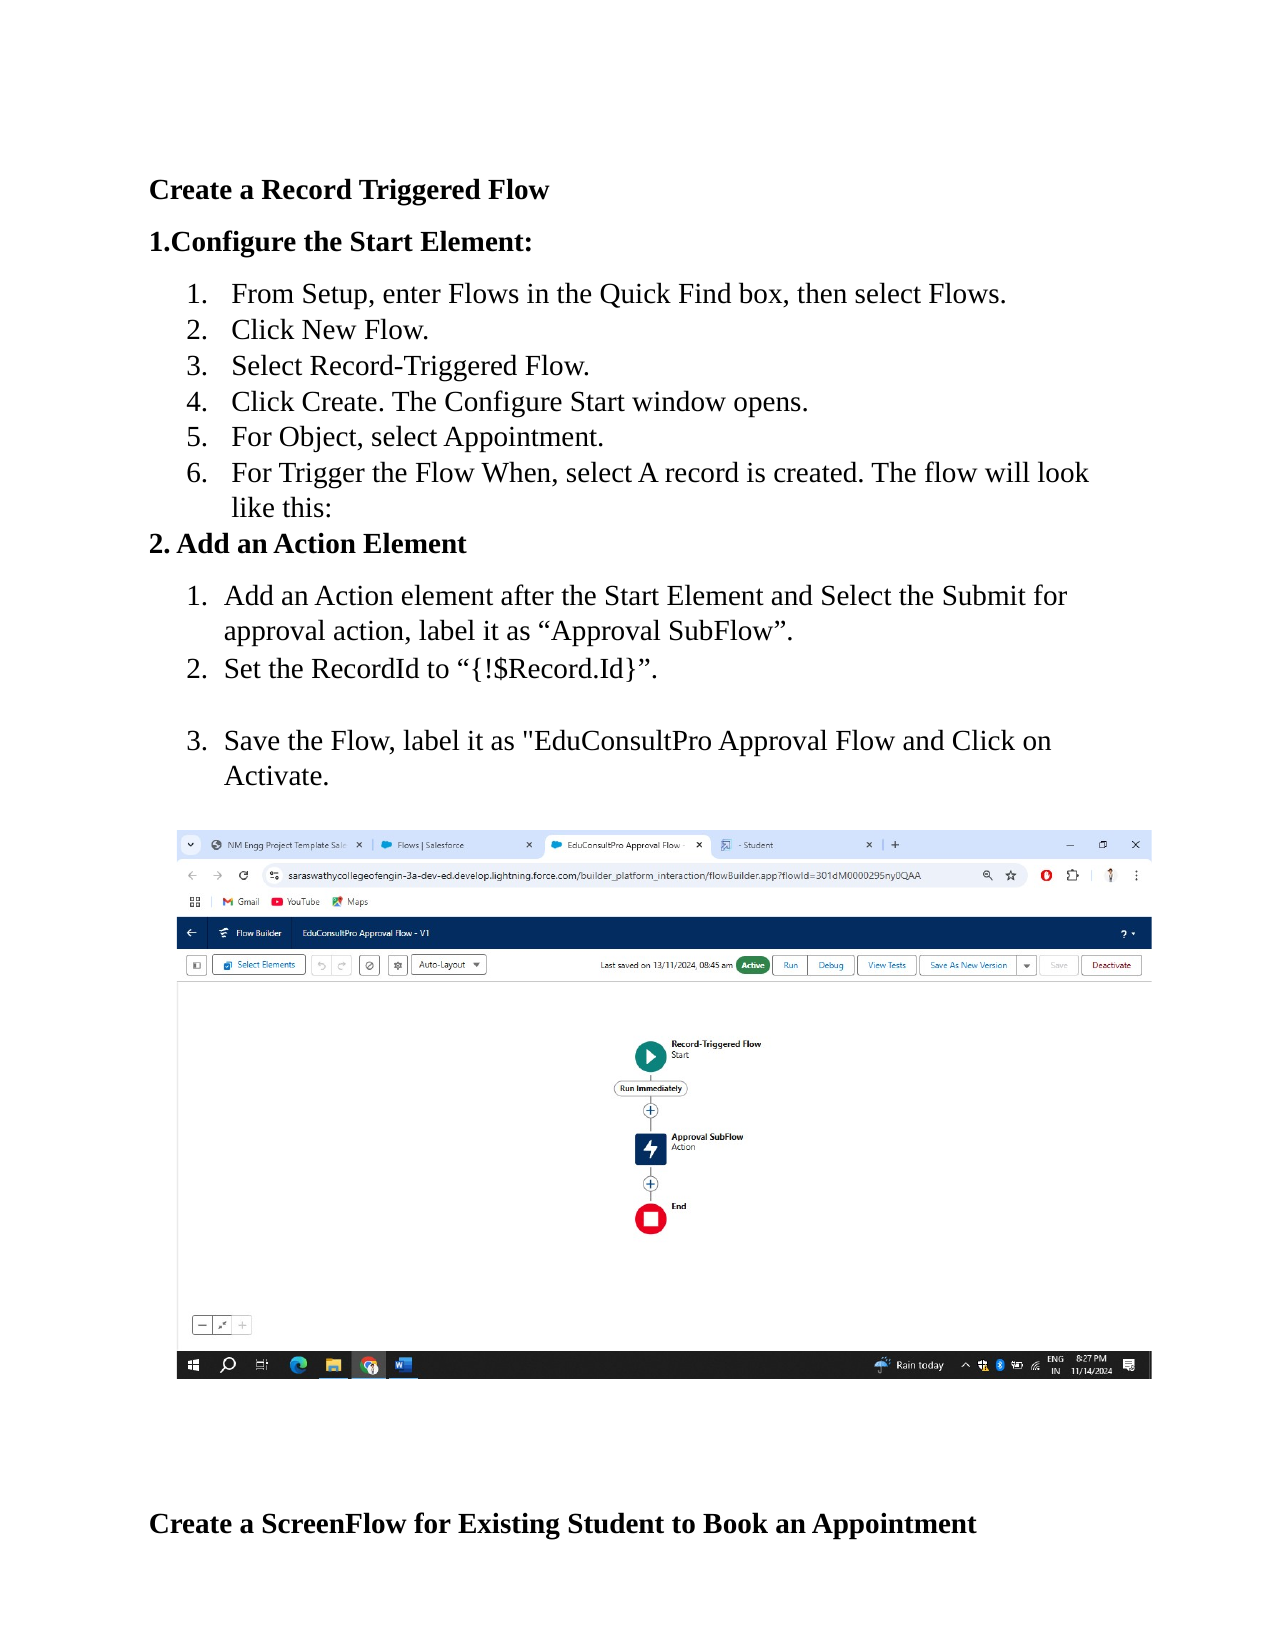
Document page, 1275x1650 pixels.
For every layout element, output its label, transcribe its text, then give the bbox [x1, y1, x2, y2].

list For Object, select Appointment. [186, 419, 1125, 453]
list For Trigger the Flow When, select A record is created. The flow will look like this: [186, 456, 1125, 524]
text 1.Configure the Start Element: [148, 224, 1140, 257]
list Save the Flow, label it as "EduConsultPro Approval Flow and Click on Activate. [186, 723, 1125, 792]
text 2. Add an Action Element [148, 526, 1140, 560]
list Set the RecordId to “{!$Record.Id}”. [186, 651, 1125, 685]
list Select Record-Triggered Flow. [186, 348, 1125, 381]
list From Setup, enter Flows in the Quick Find box, then select Flows. [186, 276, 1125, 309]
text Create a ScreenFlow for Existing Student to Book an Appointment [148, 1506, 1140, 1539]
list Click Create. The Configure Start window opens. [186, 384, 1125, 417]
list Click New Flow. [186, 312, 1125, 345]
picture [176, 830, 1152, 1379]
list Add an Action element after the Start Element and Select the Submit for approval action, label it as “Approval SubFlow”. [186, 578, 1125, 646]
text Create a Record Triggered Flow [148, 172, 1140, 206]
